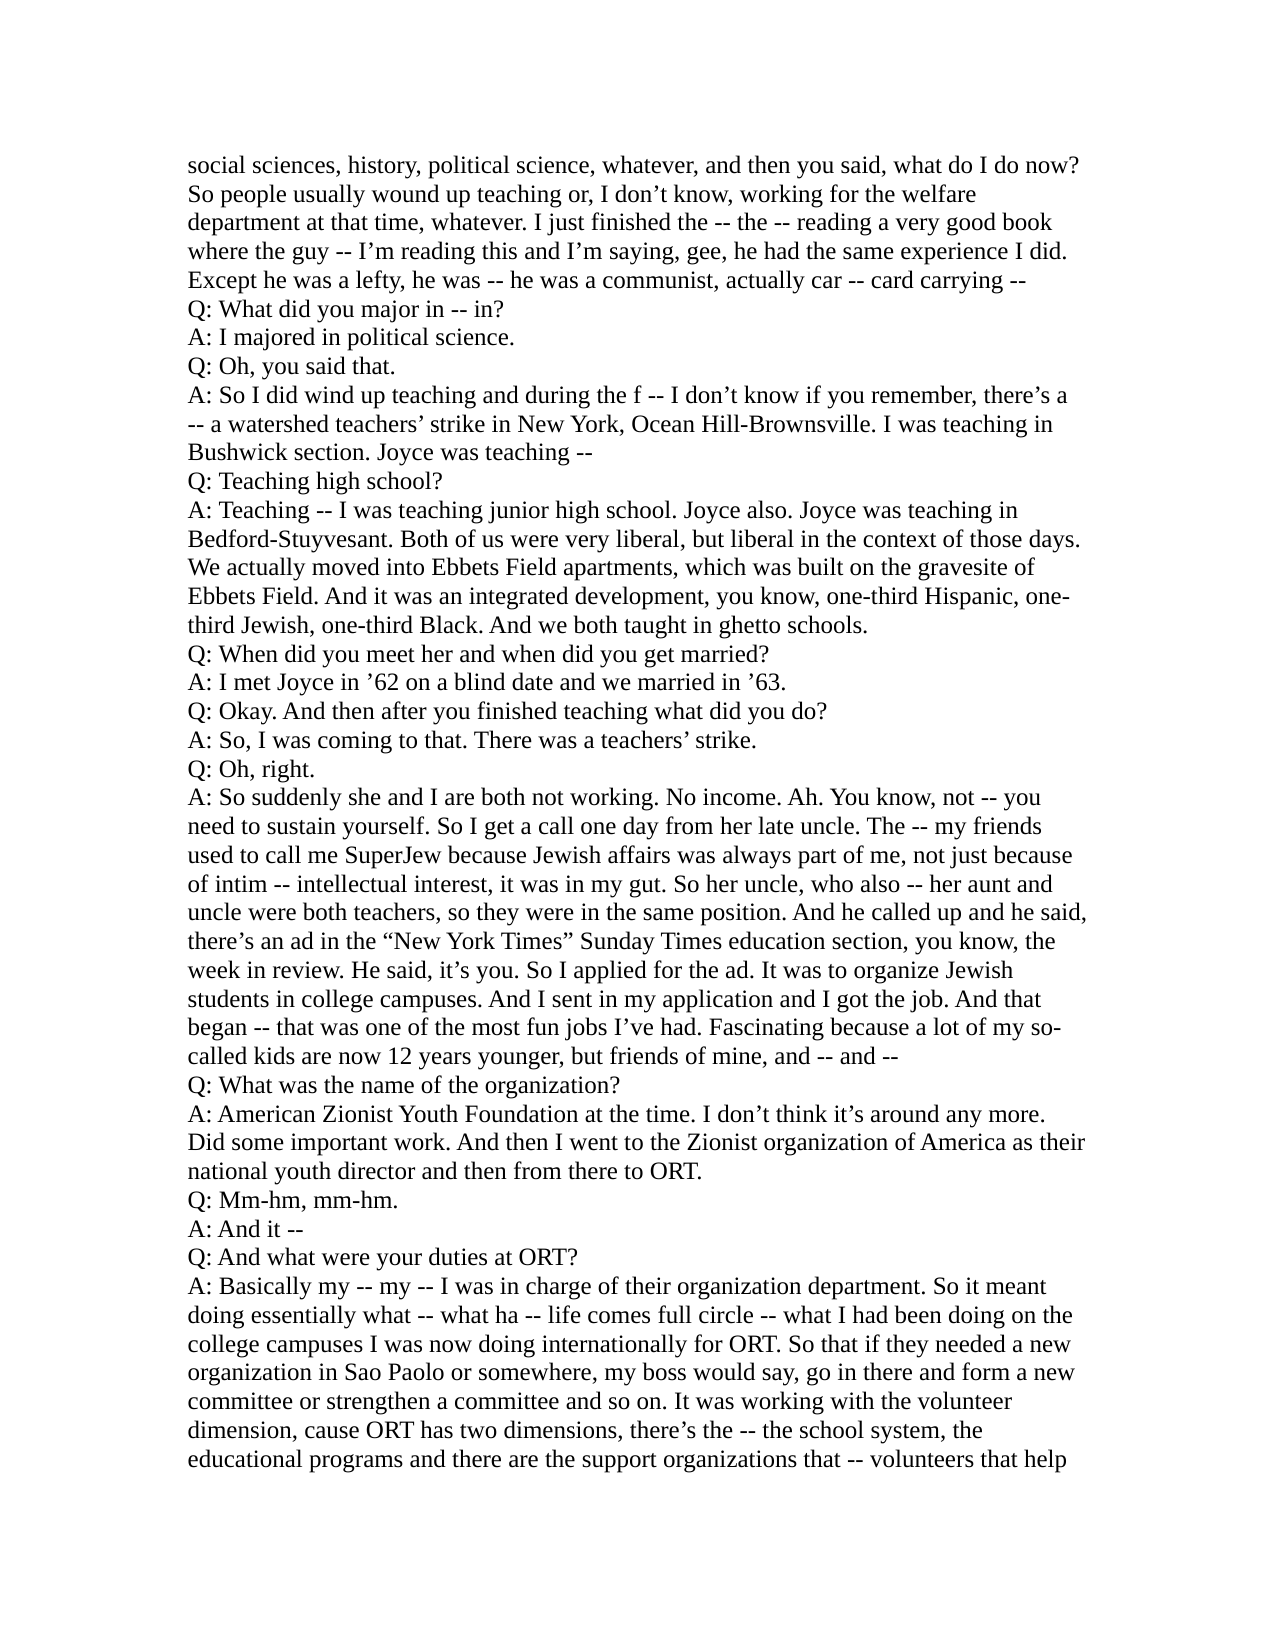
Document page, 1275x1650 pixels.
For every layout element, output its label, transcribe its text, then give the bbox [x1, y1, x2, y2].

text A: American Zionist Youth Foundation at the time. I don’t think it’s around any more. Did some important work. And then I went to the Zionist organization of America as their national youth director and then from there to ORT. [187, 1156, 1087, 1242]
text A: I met Joyce in ’62 on a blind date and we married in ’63. [187, 725, 1087, 754]
text Q: What was the name of the organization? [187, 1127, 1087, 1156]
text Q: When did you meet her and when did you get married? [187, 696, 1087, 725]
text Q: Mm-hm, mm-hm. [187, 1242, 1087, 1271]
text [187, 150, 1087, 351]
text A: And it -- [187, 1271, 1087, 1300]
text Q: What did you major in -- in? [187, 351, 1087, 380]
text Q: Okay. And then after you finished teaching what did you do? [187, 754, 1087, 782]
text Q: Oh, right. [187, 811, 1087, 840]
text A: So I did wind up teaching and during the f -- I don’t know if you remember, there’s a -- a watershed teachers’ strike in New York, Ocean Hill-Brownsville. I was teaching in Bushwick section. Joyce was teaching -- [187, 437, 1087, 524]
text Q: Teaching high school? [187, 524, 1087, 552]
text A: I majored in political science. [187, 380, 1087, 409]
text A: So suddenly she and I are both not working. No income. Ah. You know, not -- you need to sustain yourself. So I get a call one day from her late uncle. The -- my friends used to call me SuperJew because Jewish affairs was always part of me, not just because of intim -- intellectual interest, it was in my gut. So her uncle, who also -- her aunt and uncle were both teachers, so they were in the same position. And he called up and he said, there’s an ad in the “New York Times” Sunday Times education section, you know, the week in review. He said, it’s you. So I applied for the ad. It was to organize Jewish students in college campuses. And I sent in my application and I got the job. And that began -- that was one of the most fun jobs I’ve had. Fascinating because a lot of my so-called kids are now 12 years younger, but friends of mine, and -- and -- [187, 840, 1087, 1127]
text A: Teaching -- I was teaching junior high school. Joyce also. Joyce was teaching in Bedford-Stuyvesant. Both of us were very liberal, but liberal in the context of those days. We actually moved into Ebbets Field apartments, which was built on the gravesite of Ebbets Field. And it was an integrated development, you know, one-third Hispanic, one-third Jewish, one-third Black. And we both taught in ghetto schools. [187, 552, 1087, 696]
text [187, 1329, 1087, 1472]
text Q: Oh, you said that. [187, 409, 1087, 437]
text Q: And what were your duties at ORT? [187, 1300, 1087, 1329]
text A: So, I was coming to that. There was a teachers’ strike. [187, 782, 1087, 811]
